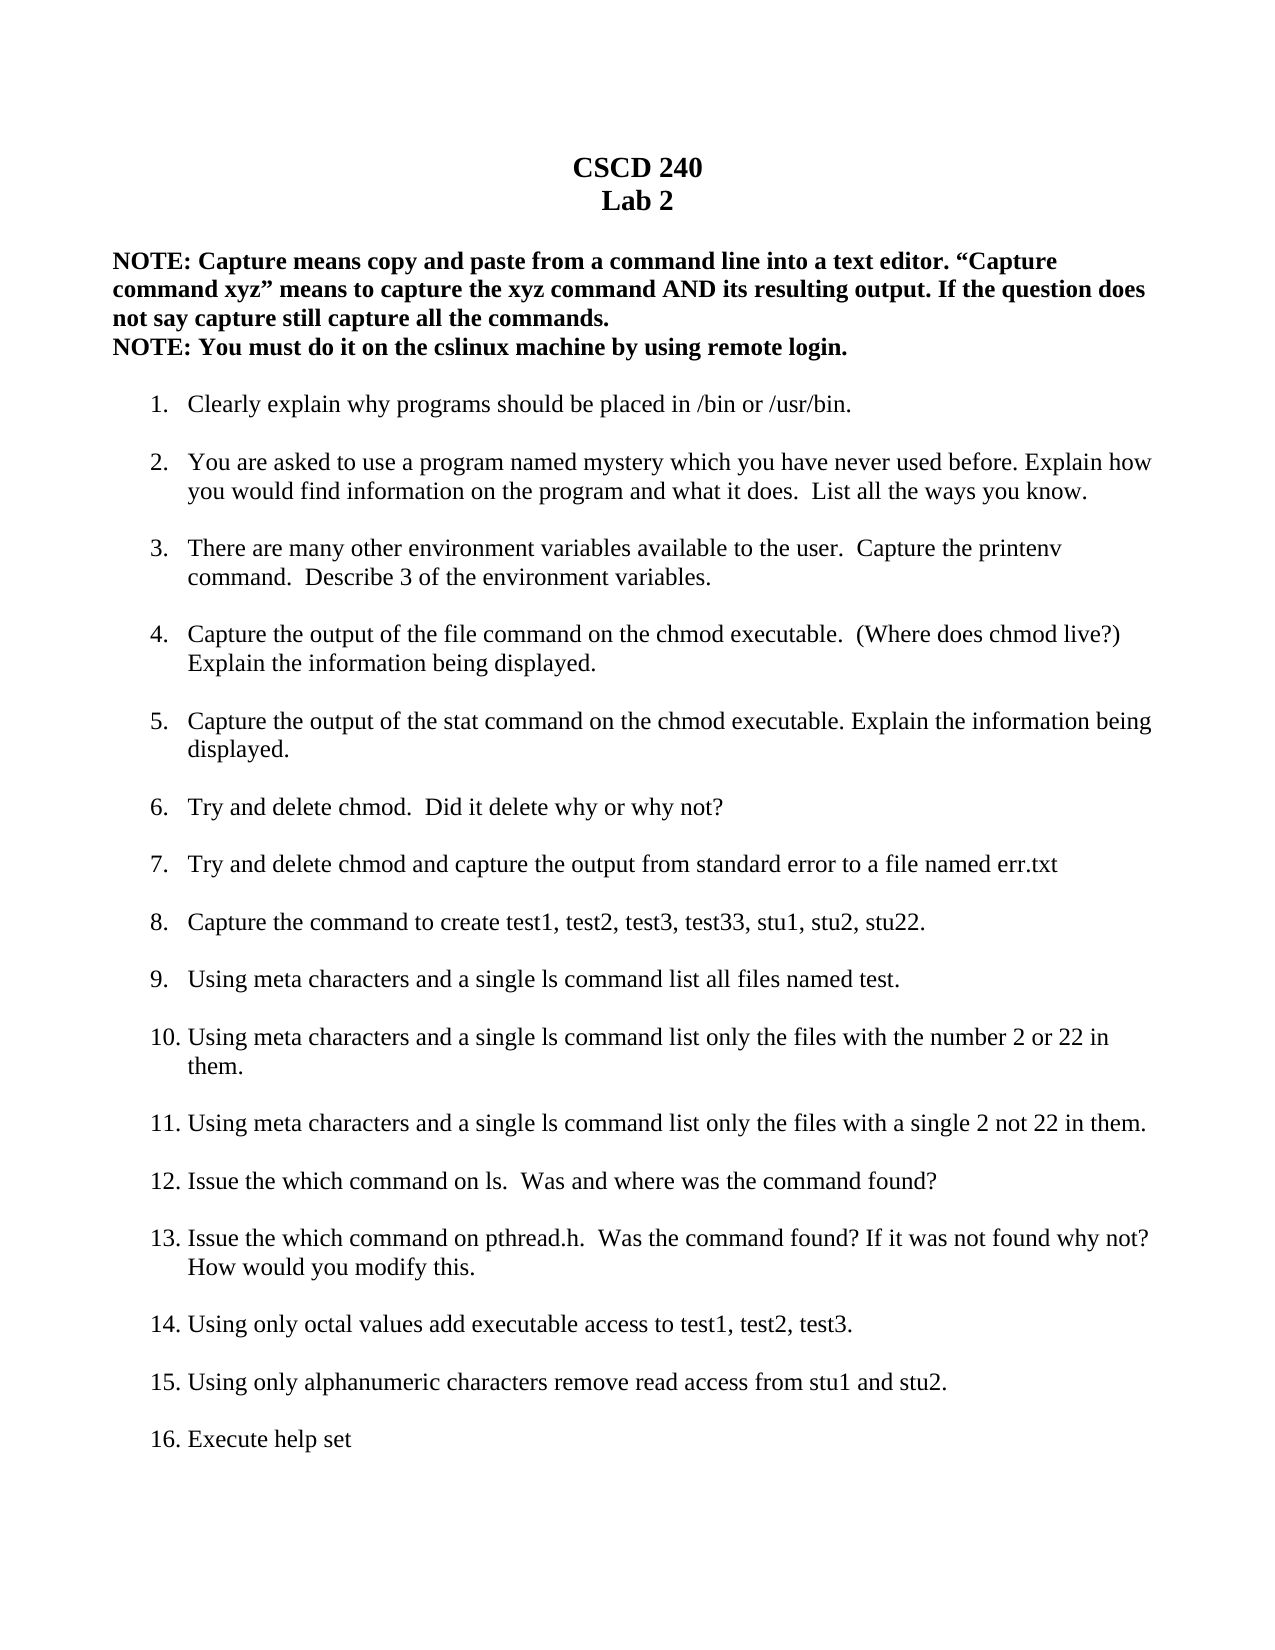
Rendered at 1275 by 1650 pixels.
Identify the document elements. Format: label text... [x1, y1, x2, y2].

text NOTE: You must do it on the cslinux machine by using remote login. [112, 332, 1162, 361]
list Using only octal values add executable access to test1, test2, test3. [150, 1309, 1162, 1338]
list Clearly explain why programs should be placed in /bin or /usr/bin. [150, 389, 1162, 418]
text CSCD 240 Lab 2 [112, 150, 1162, 217]
list Try and delete chmod. Did it delete why or why not? [150, 792, 1162, 821]
list Capture the output of the stat command on the chmod executable. Explain the information being displayed. [150, 706, 1162, 763]
list You are asked to use a program named mystery which you have never used before. Explain how you would find information on the program and what it does. List all the ways you know. [150, 447, 1162, 504]
list Using meta characters and a single ls command list only the files with a single 2 not 22 in them. [150, 1108, 1162, 1137]
list Execute help set [150, 1424, 1162, 1453]
list Issue the which command on ls. Was and where was the command found? [150, 1166, 1162, 1194]
list Capture the output of the file command on the chmod executable. (Where does chmod live?) Explain the information being displayed. [150, 619, 1162, 677]
list There are many other environment variables available to the user. Capture the printenv command. Describe 3 of the environment variables. [150, 533, 1162, 591]
list Issue the which command on pthread.h. Was the command found? If it was not found why not? How would you modify this. [150, 1223, 1162, 1281]
list Using only alphanumeric characters remove read access from stu1 and stu2. [150, 1367, 1162, 1396]
text NOTE: Capture means copy and paste from a command line into a text editor. “Capture command xyz” means to capture the xyz command AND its resulting output. If the question does not say capture still capture all the commands. [112, 246, 1162, 332]
list Using meta characters and a single ls command list all files named test. [150, 964, 1162, 993]
list Using meta characters and a single ls command list only the files with the number 2 or 22 in them. [150, 1022, 1162, 1079]
list Capture the command to create test1, test2, test3, test33, stu1, stu2, stu22. [150, 907, 1162, 936]
list Try and delete chmod and capture the output from standard error to a file named err.txt [150, 849, 1162, 878]
